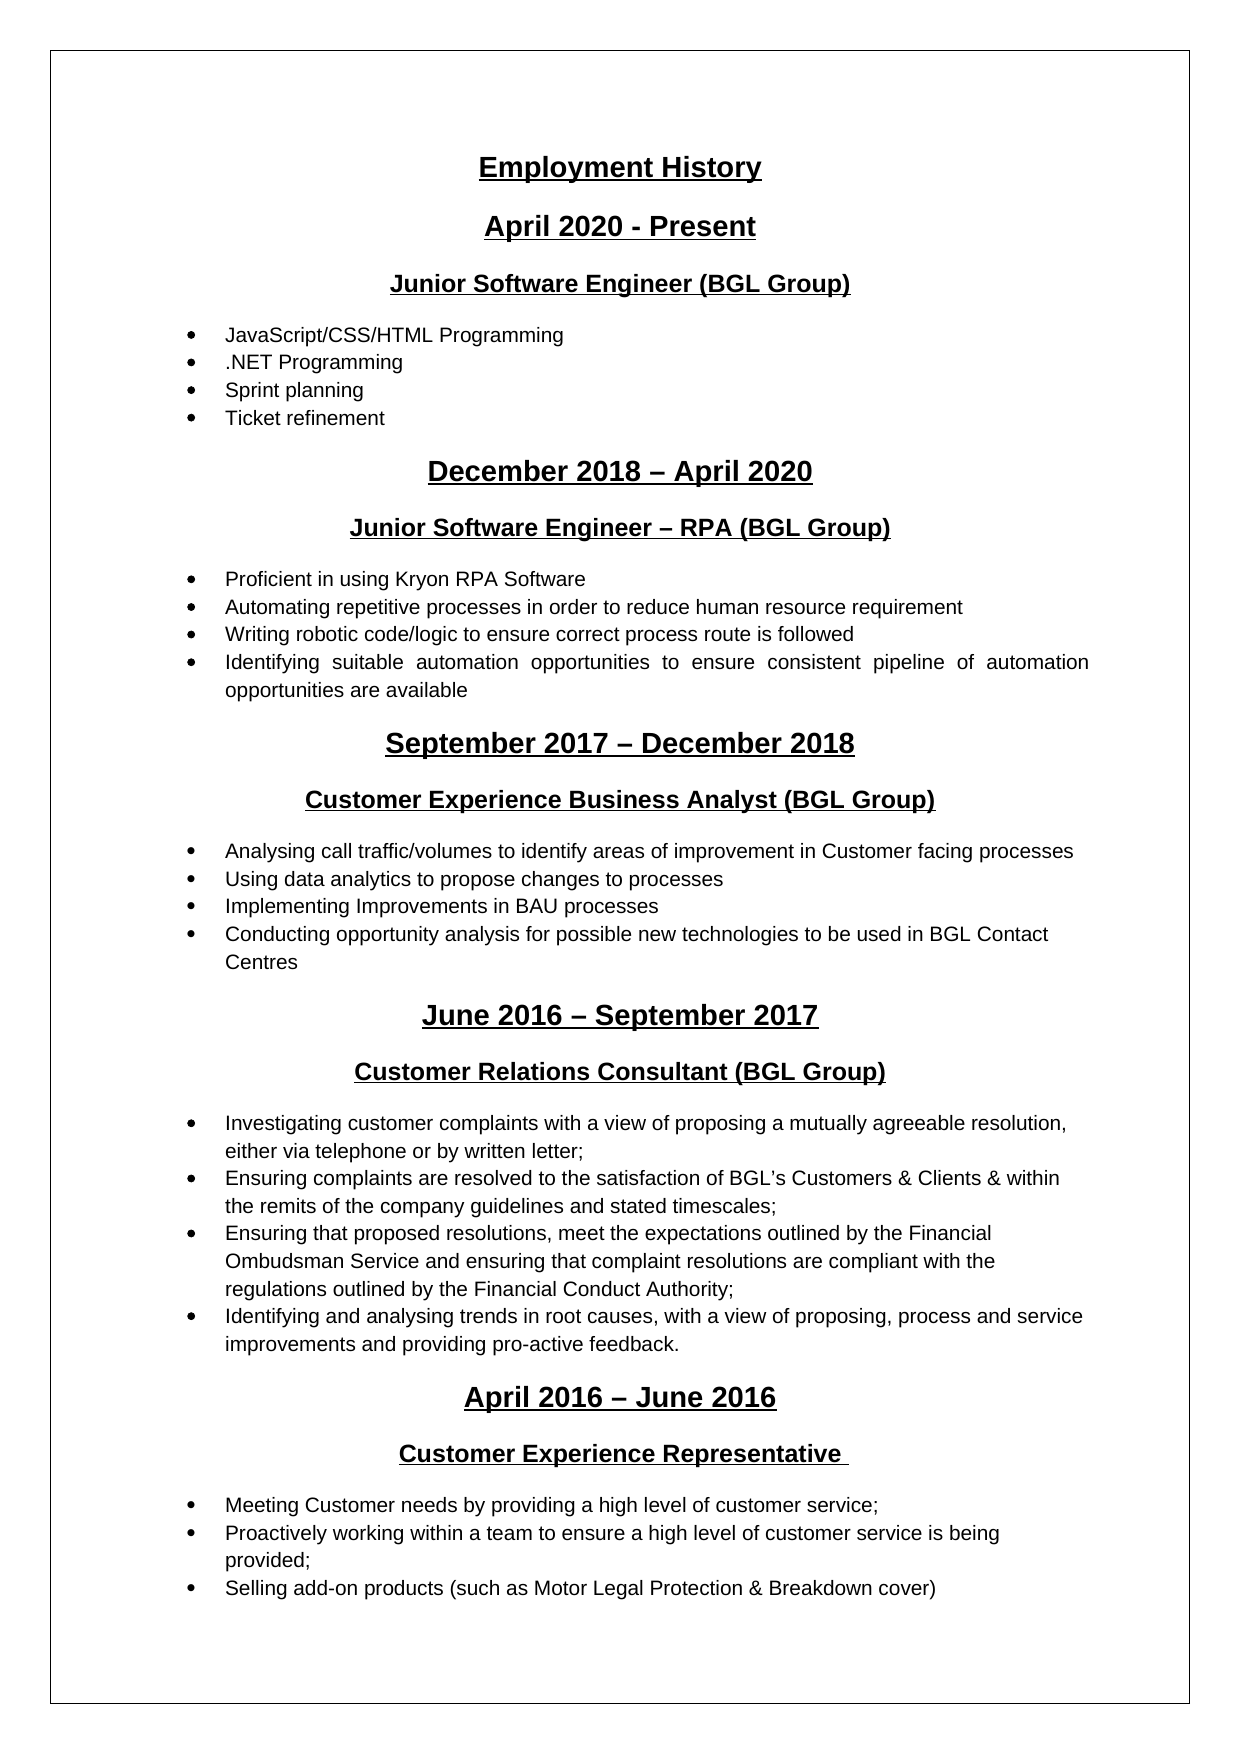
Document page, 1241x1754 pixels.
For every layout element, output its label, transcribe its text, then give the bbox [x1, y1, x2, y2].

text Employment History [150, 150, 1090, 183]
text June 2016 – September 2017 [150, 998, 1090, 1031]
text September 2017 – December 2018 [150, 726, 1090, 759]
list Conducting opportunity analysis for possible new technologies to be used in BGL Contact Centres [187, 922, 1090, 973]
list Proactively working within a team to ensure a high level of customer service is being provided; [187, 1521, 1090, 1572]
list Ensuring that proposed resolutions, meet the expectations outlined by the Financial Ombudsman Service and ensuring that complaint resolutions are compliant with the regulations outlined by the Financial Conduct Authority; [187, 1221, 1090, 1300]
list Implementing Improvements in BAU processes [187, 894, 1090, 918]
text December 2018 – April 2020 [150, 454, 1090, 487]
list Ticket refinement [187, 405, 1090, 429]
list Using data analytics to propose changes to processes [187, 867, 1090, 891]
text Customer Experience Representative [150, 1439, 1090, 1468]
text Junior Software Engineer – RPA (BGL Group) [150, 513, 1090, 542]
list Writing robotic code/logic to ensure correct process route is followed [187, 622, 1090, 646]
text April 2020 - Present [150, 209, 1090, 243]
list Identifying and analysing trends in root causes, with a view of proposing, process and service improvements and providing pro-active feedback. [187, 1304, 1090, 1355]
text Junior Software Engineer (BGL Group) [150, 269, 1090, 297]
list Identifying suitable automation opportunities to ensure consistent pipeline of automation opportunities are available [187, 650, 1090, 701]
list Analysing call traffic/volumes to identify areas of improvement in Customer facing processes [187, 839, 1090, 863]
list JavaScript/CSS/HTML Programming [187, 323, 1090, 347]
list Sprint planning [187, 378, 1090, 402]
list Selling add-on products (such as Motor Legal Protection & Breakdown cover) [187, 1576, 1090, 1600]
list Ensuring complaints are resolved to the satisfaction of BGL’s Customers & Clients & within the remits of the company guidelines and stated timescales; [187, 1166, 1090, 1218]
list .NET Programming [187, 350, 1090, 374]
list Investigating customer complaints with a view of proposing a mutually agreeable resolution, either via telephone or by written letter; [187, 1111, 1090, 1163]
text April 2016 – June 2016 [150, 1380, 1090, 1413]
list Automating repetitive processes in order to reduce human resource requirement [187, 595, 1090, 619]
list Proficient in using Kryon RPA Software [187, 567, 1090, 591]
list Meeting Customer needs by providing a high level of customer service; [187, 1493, 1090, 1517]
text Customer Relations Consultant (BGL Group) [150, 1057, 1090, 1086]
text Customer Experience Business Analyst (BGL Group) [150, 785, 1090, 814]
